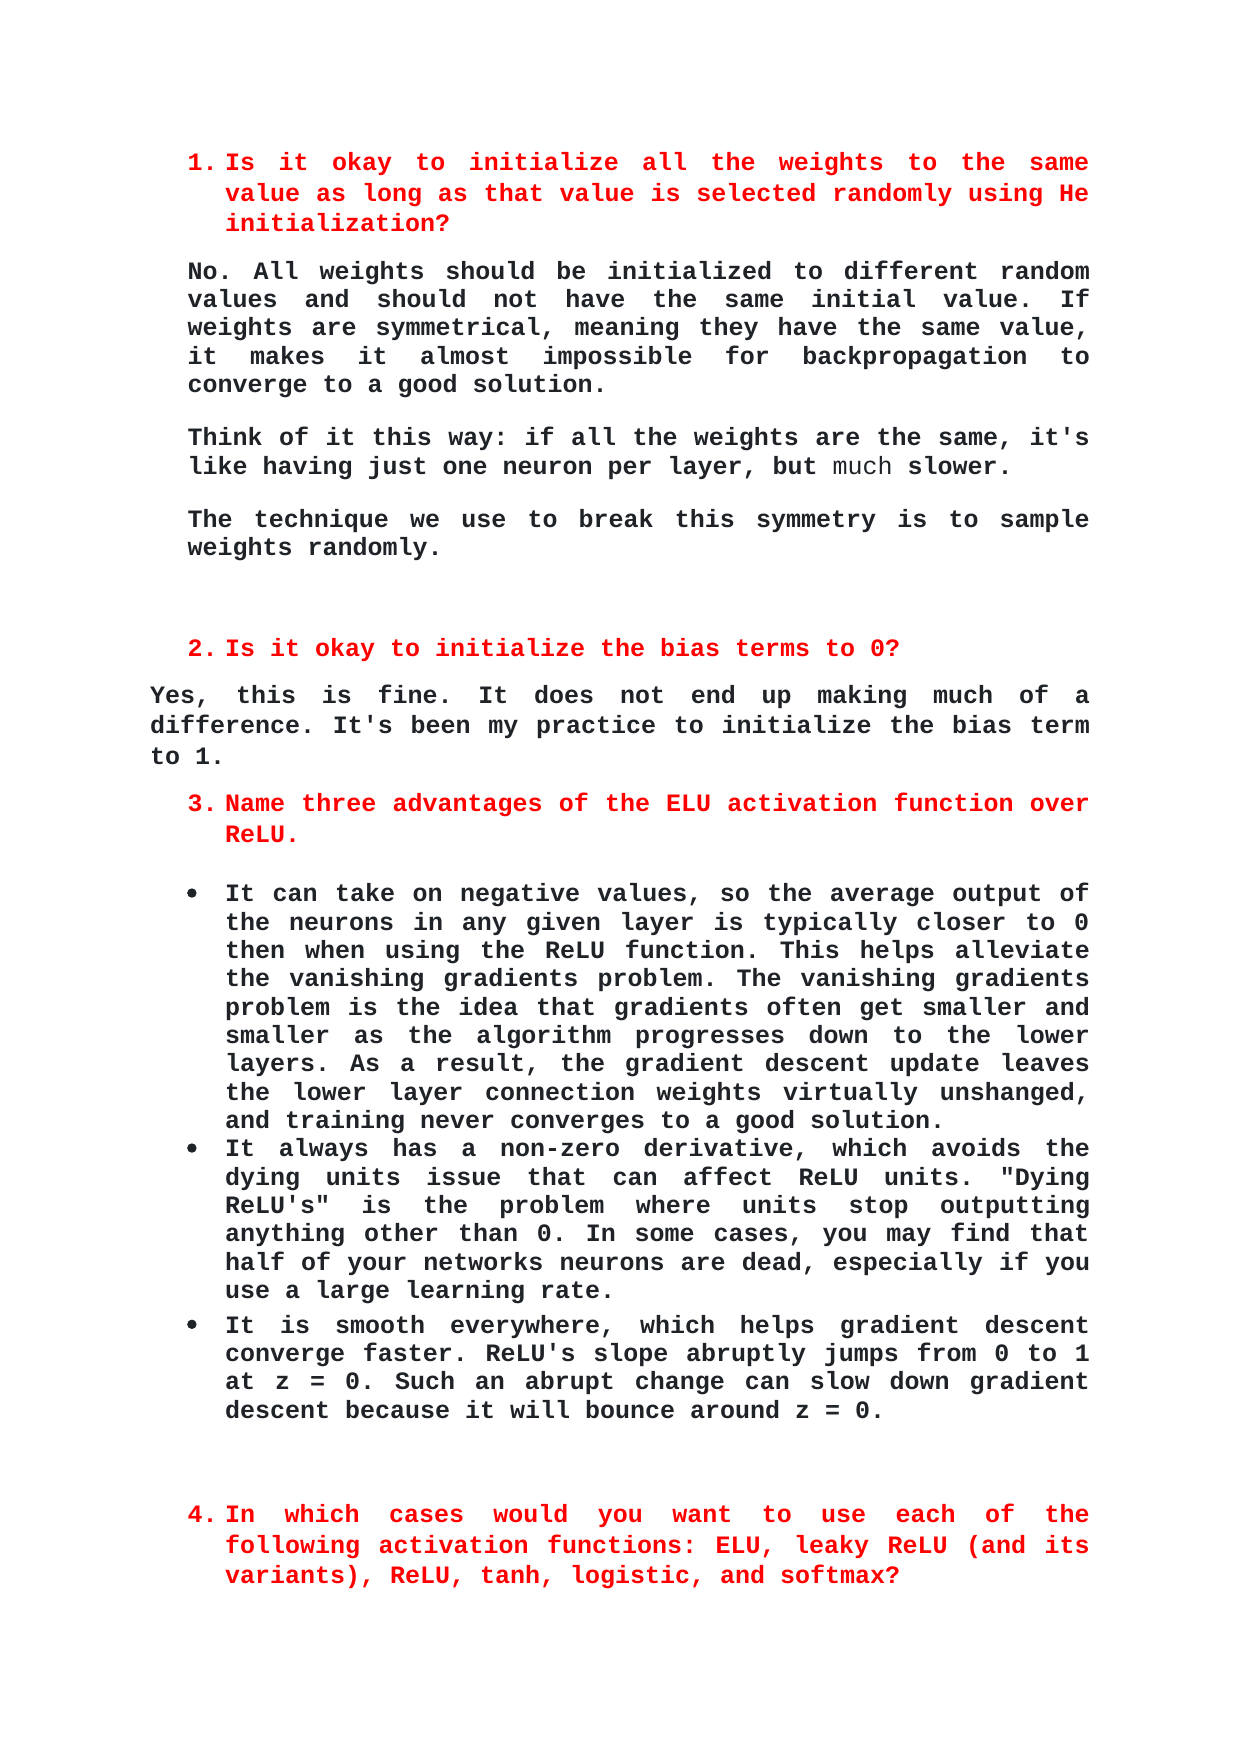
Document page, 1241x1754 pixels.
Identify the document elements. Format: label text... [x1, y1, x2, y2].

list It always has a non-zero derivative, which avoids the dying units issue that can affect ReLU units. "Dying ReLU's" is the problem where units stop outputting anything other than 0. In some cases, you may find that half of your networks neurons are dead, especially if you use a large learning rate. [187, 1136, 1090, 1306]
text Yes, this is fine. It does not end up making much of a difference. It's been my practice to initialize the bias term to 1. [150, 741, 1090, 772]
text No. All weights should be initialized to different random values and should not have the same initial value. If weights are symmetrical, meaning they have the same value, it makes it almost impossible for backpropagation to converge to a good solution. [187, 258, 1090, 400]
list In which cases would you want to use each of the following activation functions: ELU, leaky ReLU (and its variants), ReLU, tanh, logistic, and softmax? [187, 1502, 1090, 1591]
list Is it okay to initialize the bias terms to 0? [187, 635, 1090, 664]
list Is it okay to initialize all the weights to the same value as long as that value is selected randomly using He initialization? [187, 150, 1090, 239]
text Think of it this way: if all the weights are the same, it's like having just one neuron per layer, but much slower. [187, 425, 1090, 482]
list It is smooth everywhere, which helps gradient descent converge faster. ReLU's slope abruptly jumps from 0 to 1 at z = 0. Such an abrupt change can slow down gradient descent because it will bounce around z = 0. [187, 1312, 1090, 1426]
text The technique we use to break this symmetry is to sample weights randomly. [187, 507, 1090, 563]
list It can take on negative values, so the average output of the neurons in any given layer is typically closer to 0 then when using the ReLU function. This helps alleviate the vanishing gradients problem. The vanishing gradients problem is the idea that gradients often get smaller and smaller as the algorithm progresses down to the lower layers. As a result, the gradient descent update leaves the lower layer connection weights virtually unshanged, and training never converges to a good solution. [187, 881, 1090, 1136]
list Name three advantages of the ELU activation function over ReLU. [187, 791, 1090, 850]
